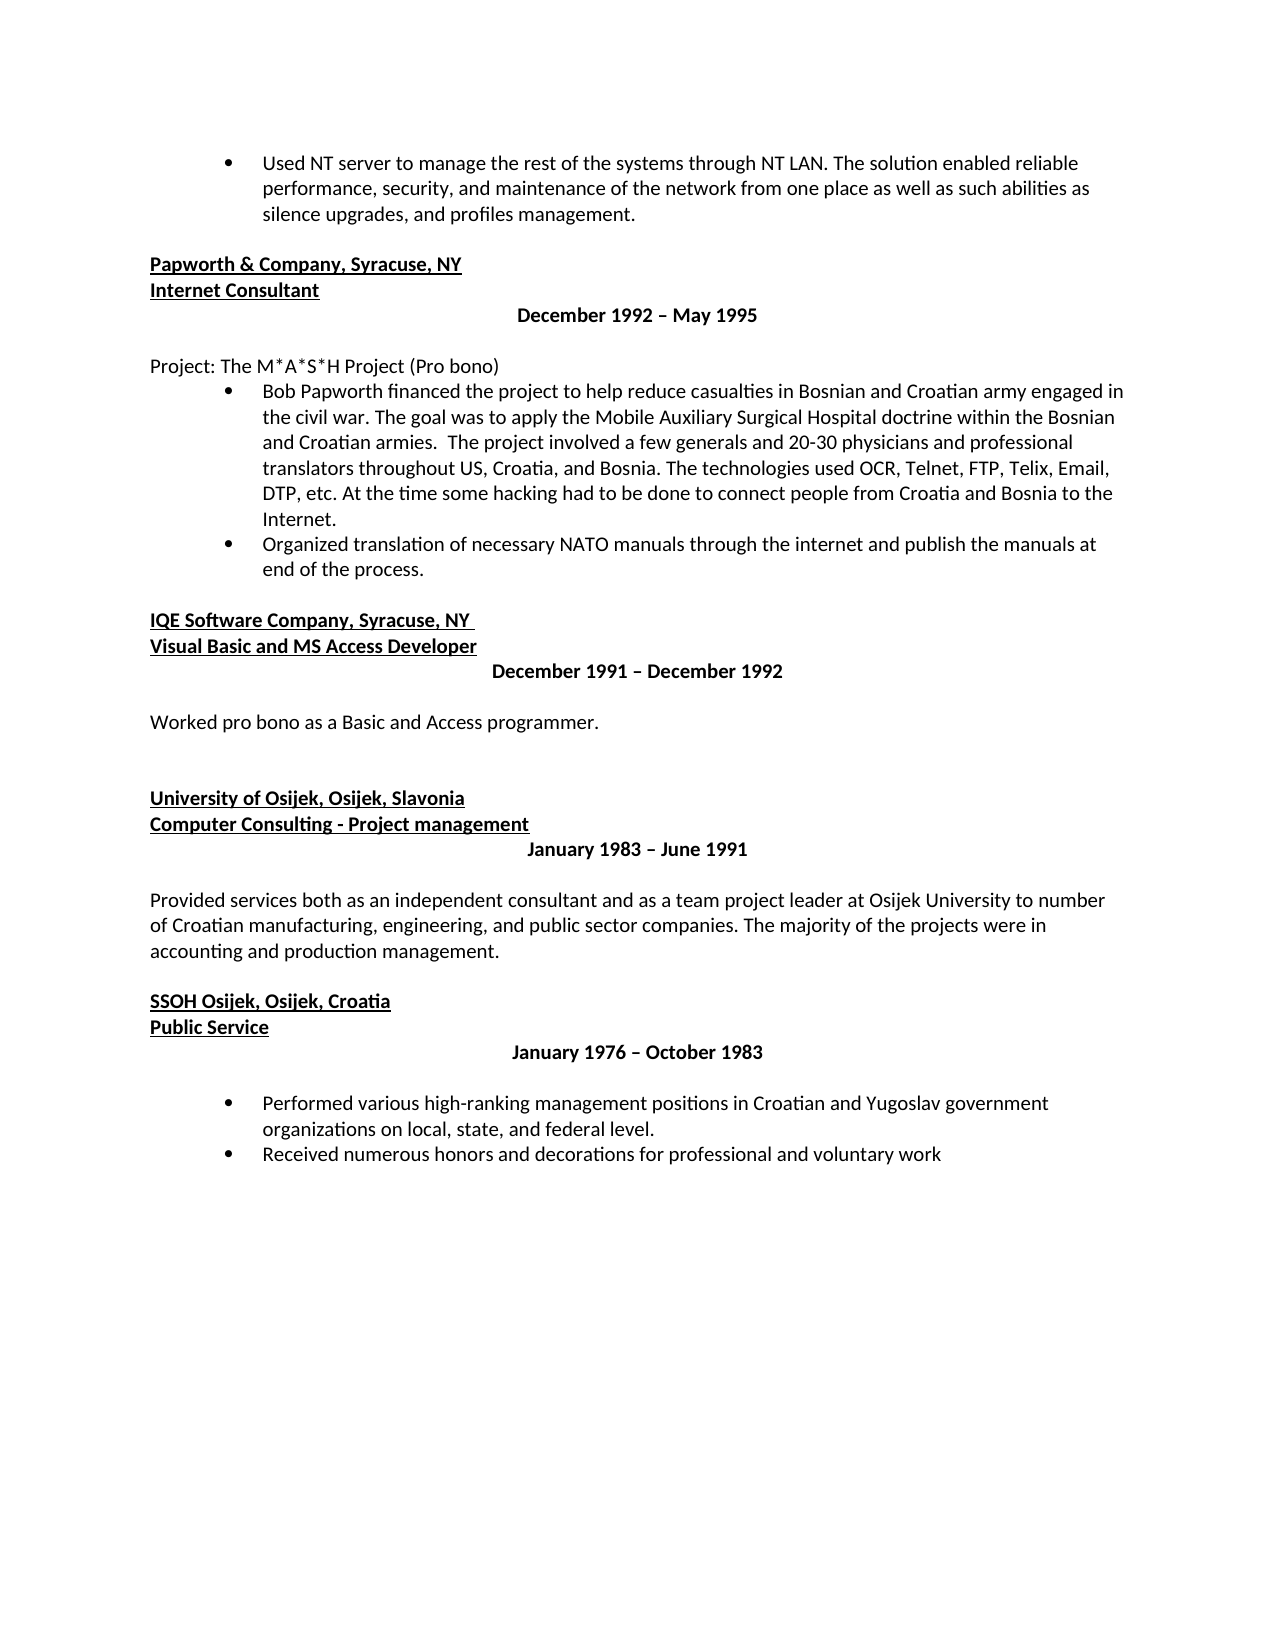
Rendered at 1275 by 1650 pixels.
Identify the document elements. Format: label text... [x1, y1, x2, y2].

text IQE Software Company, Syracuse, NY Visual Basic and MS Access Developer [150, 607, 1125, 658]
list Bob Papworth financed the project to help reduce casualties in Bosnian and Croatian army engaged in the civil war. The goal was to apply the Mobile Auxiliary Surgical Hospital doctrine within the Bosnian and Croatian armies. The project involved a few generals and 20-30 physicians and professional translators throughout US, Croatia, and Bosnia. The technologies used OCR, Telnet, FTP, Telix, Email, DTP, etc. At the time some hacking had to be done to connect people from Croatia and Bosnia to the Internet. [225, 379, 1125, 531]
text January 1983 – June 1991 [150, 836, 1125, 862]
text December 1992 – May 1995 [150, 302, 1125, 328]
list Used NT server to manage the rest of the systems through NT LAN. The solution enabled reliable performance, security, and maintenance of the network from one place as well as such abilities as silence upgrades, and profiles management. [225, 150, 1125, 226]
text SSOH Osijek, Osijek, Croatia Public Service [150, 989, 1125, 1039]
list Worked pro bono as a Basic and Access programmer. [150, 709, 1125, 734]
text University of Osijek, Osijek, Slavonia Computer Consulting - Project management [150, 785, 1125, 836]
list Provided services both as an independent consultant and as a team project leader at Osijek University to number of Croatian manufacturing, engineering, and public sector companies. The majority of the projects were in accounting and production management. [150, 887, 1125, 963]
text Project: The M*A*S*H Project (Pro bono) [150, 328, 1125, 379]
text January 1976 – October 1983 [150, 1039, 1125, 1065]
text December 1991 – December 1992 [150, 658, 1125, 684]
list Performed various high-ranking management positions in Croatian and Yugoslav government organizations on local, state, and federal level. [225, 1090, 1125, 1141]
text Papworth & Company, Syracuse, NY Internet Consultant [150, 252, 1125, 302]
list Received numerous honors and decorations for professional and voluntary work [225, 1141, 1125, 1167]
list Organized translation of necessary NATO manuals through the internet and publish the manuals at end of the process. [225, 531, 1125, 582]
